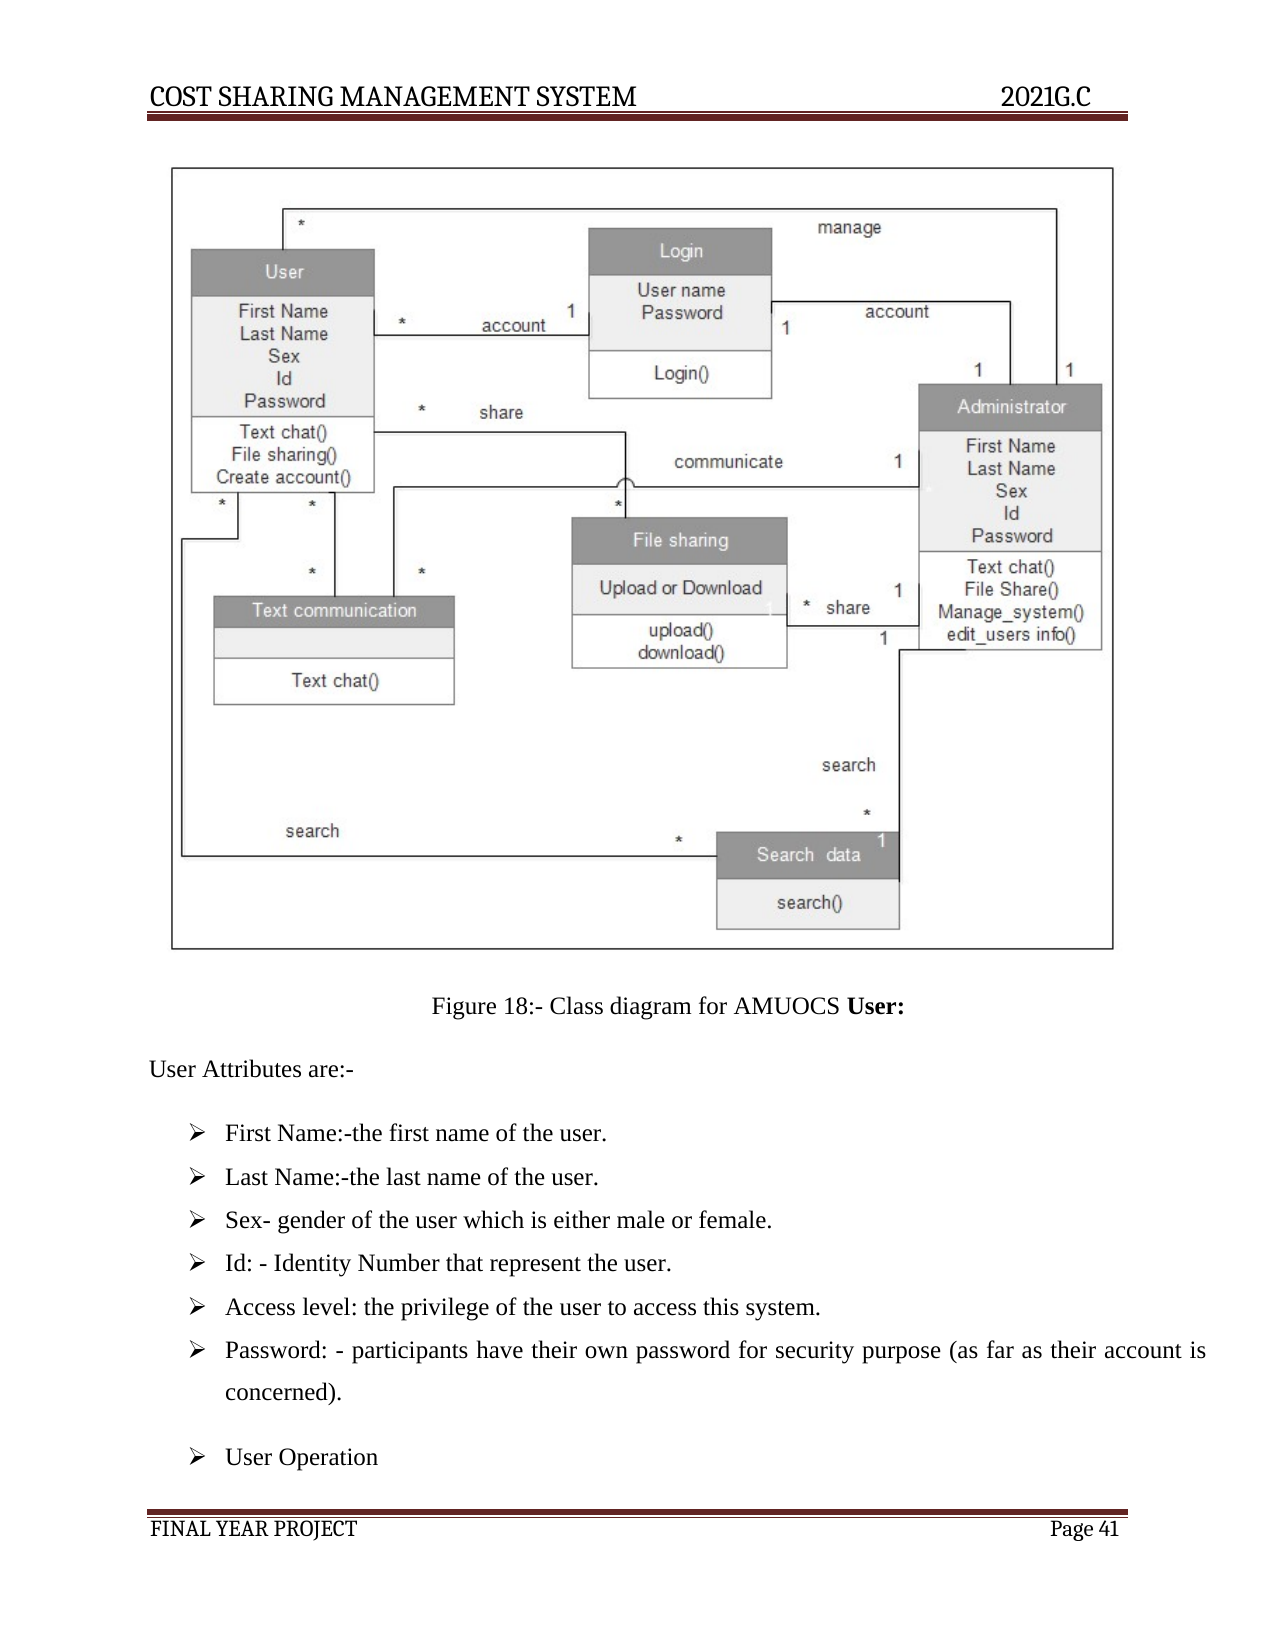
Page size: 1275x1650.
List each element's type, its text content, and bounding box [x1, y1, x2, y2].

text User Attributes are:- [148, 1054, 1208, 1083]
list First Name:-the first name of the user. [187, 1118, 1208, 1147]
list Last Name:-the last name of the user. [187, 1162, 1208, 1190]
text Figure 18:- Class diagram for AMUOCS User: [148, 991, 906, 1020]
list Password: - participants have their own password for security purpose (as far as their account is concerned). [187, 1335, 1208, 1406]
list Id: - Identity Number that represent the user. [187, 1248, 1208, 1277]
list Access level: the privilege of the user to access this system. [187, 1292, 1208, 1320]
list Sex- gender of the user which is either male or female. [187, 1205, 1208, 1234]
picture [156, 155, 1132, 961]
list User Operation [187, 1442, 1208, 1471]
